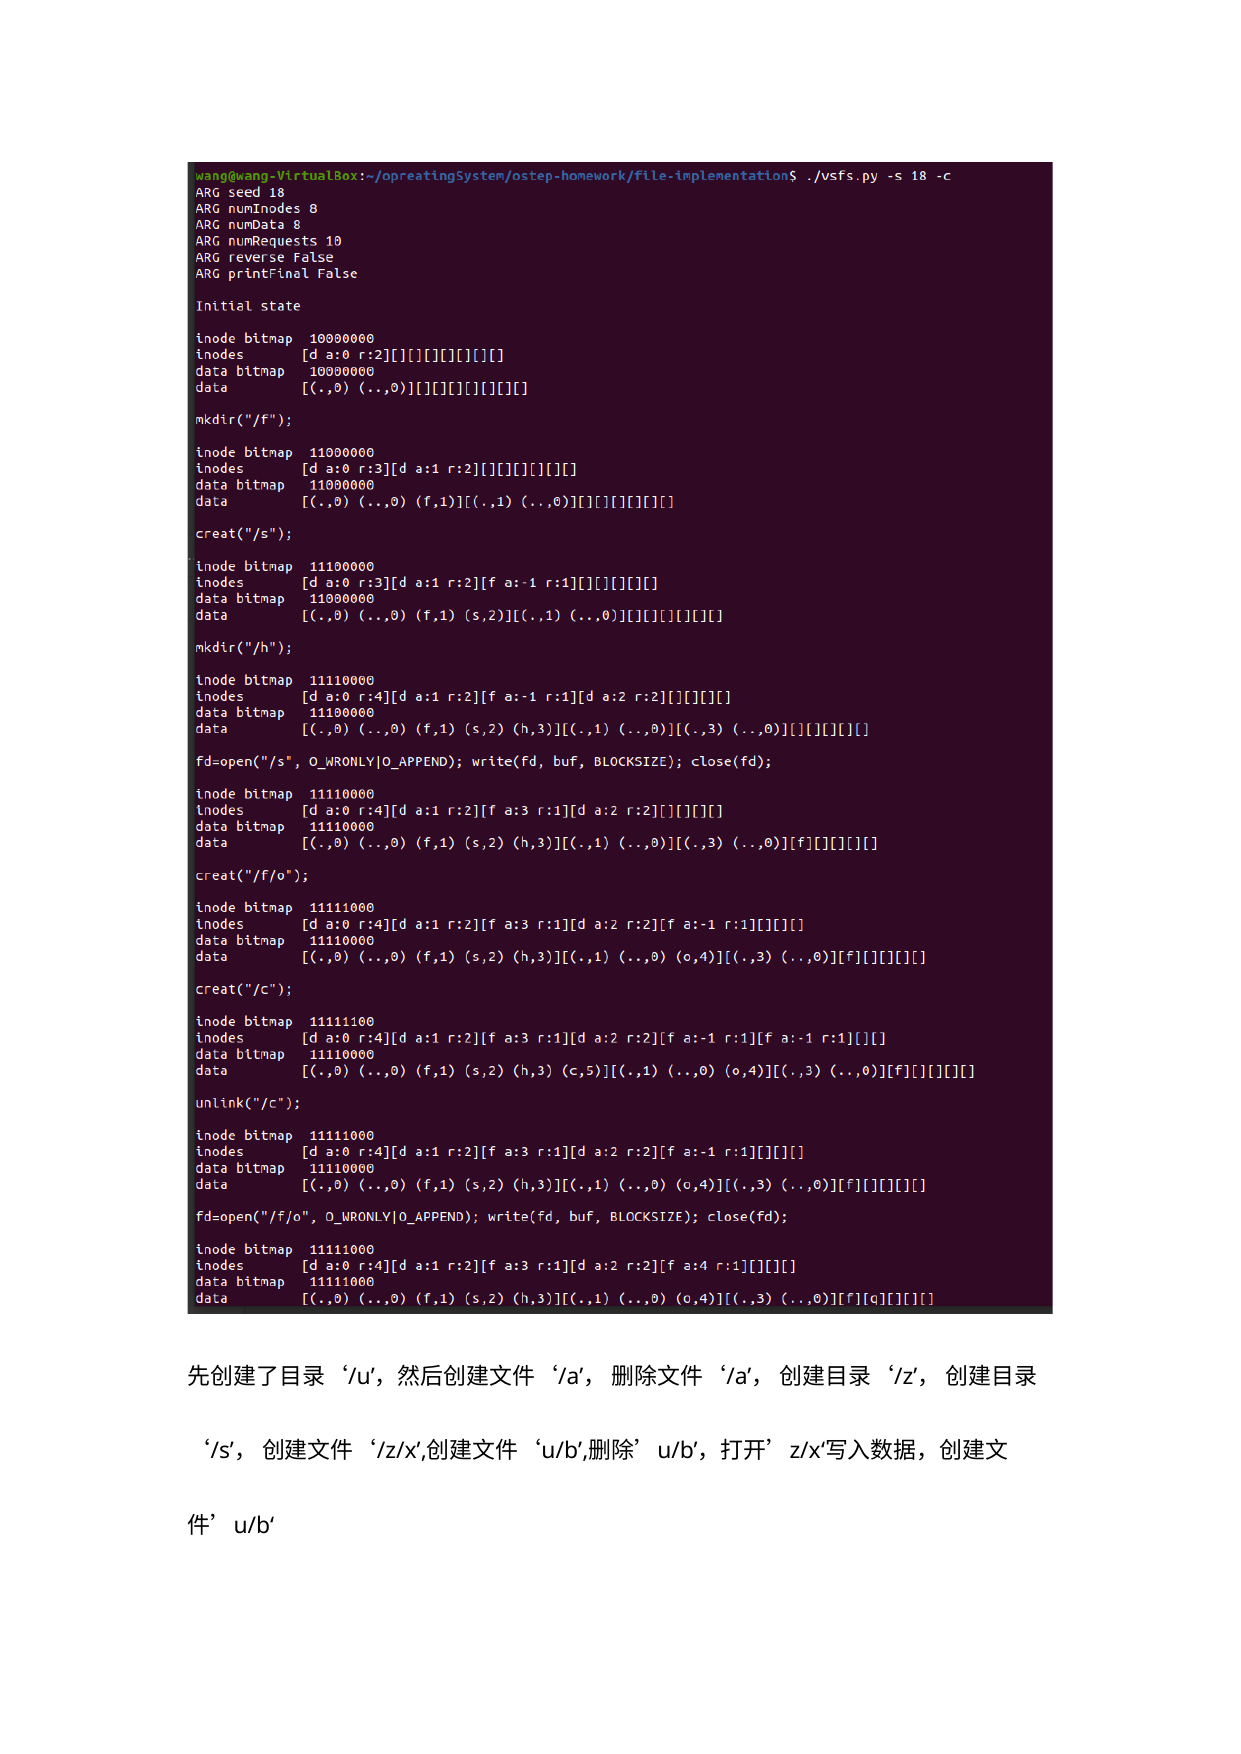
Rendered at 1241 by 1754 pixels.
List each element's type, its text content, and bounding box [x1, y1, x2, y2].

text 先创建了目录‘/u’，然后创建文件‘/a’， 删除文件‘/a’， 创建目录‘/z’， 创建目录‘/s’， 创建文件‘/z/x’,创建文件‘u/b’,删除’u/b’，打开’z/x‘写入数据，创建文件’u/b‘ [187, 1314, 1053, 1556]
picture [187, 162, 1053, 1314]
